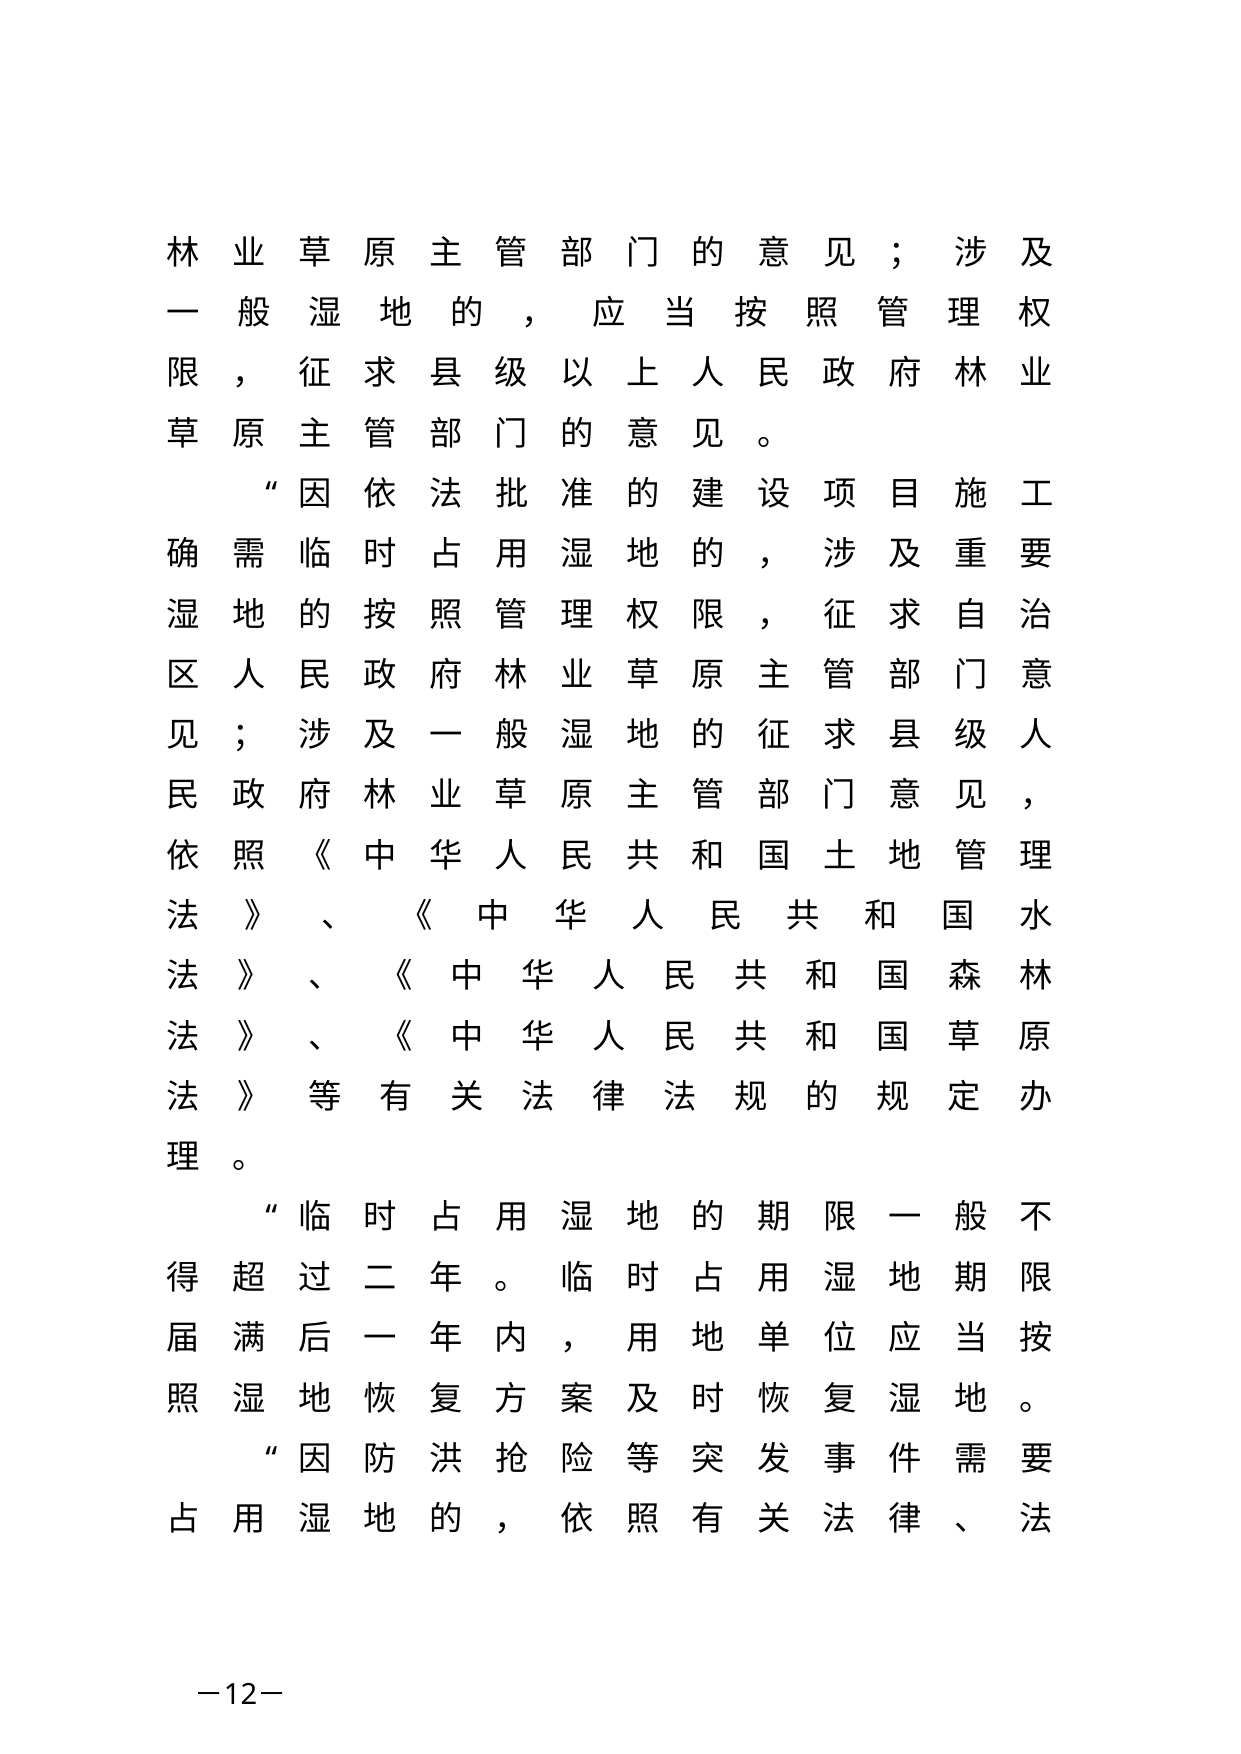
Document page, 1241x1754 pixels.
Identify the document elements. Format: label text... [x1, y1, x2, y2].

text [167, 1426, 1085, 1546]
text “因依法批准的建设项目施工确需临时占用湿地的，涉及重要湿地的按照管理权限，征求自治区人民政府林业草原主管部门意见；涉及一般湿地的征求县级人民政府林业草原主管部门意见，依照《中华人民共和国土地管理法》、《中华人民共和国水法》、《中华人民共和国森林法》、《中华人民共和国草原法》等有关法律法规的规定办理。 [167, 461, 1085, 1184]
text “临时占用湿地的期限一般不得超过二年。临时占用湿地期限届满后一年内，用地单位应当按照湿地恢复方案及时恢复湿地。 [167, 1184, 1085, 1426]
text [167, 219, 1085, 461]
